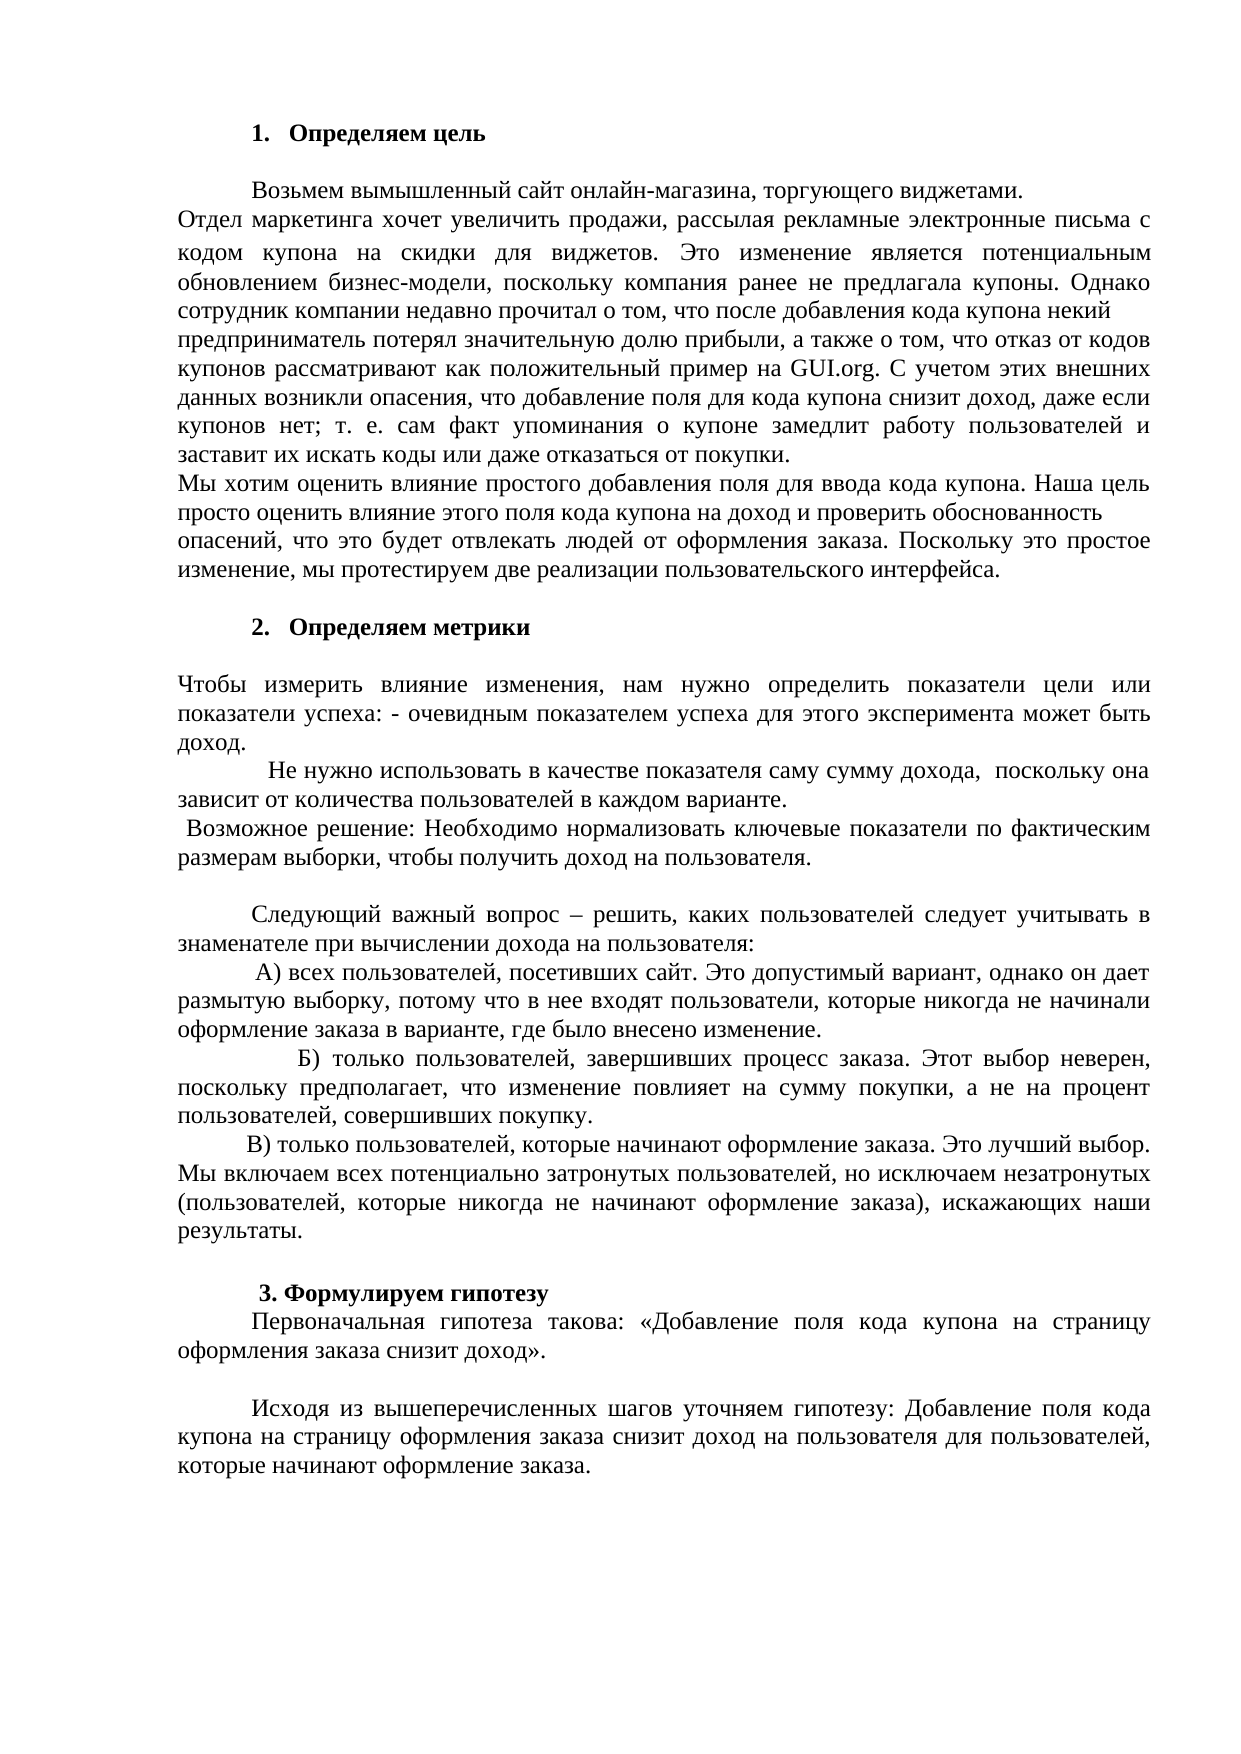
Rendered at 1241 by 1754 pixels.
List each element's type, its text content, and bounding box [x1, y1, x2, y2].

text А) всех пользователей, посетивших сайт. Это допустимый вариант, однако он дает размытую выборку, потому что в нее входят пользователи, которые никогда не начинали оформление заказа в варианте, где было внесено изменение. [177, 957, 1152, 1043]
list Определяем цель [251, 118, 1152, 147]
text Следующий важный вопрос – решить, каких пользователей следует учитывать в знаменателе при вычислении дохода на пользователя: [177, 899, 1152, 957]
text В) только пользователей, которые начинают оформление заказа. Это лучший выбор. Мы включаем всех потенциально затронутых пользователей, но исключаем незатронутых (пользователей, которые никогда не начинают оформление заказа), искажающих наши результаты. [177, 1129, 1152, 1244]
text 3. Формулируем гипотезу [177, 1278, 1152, 1306]
list Определяем метрики [251, 612, 1152, 640]
text опасений, что это будет отвлекать людей от оформления заказа. Поскольку это простое изменение, мы протестируем две реализации пользовательского интерфейса. [177, 525, 1152, 583]
text Возможное решение: Необходимо нормализовать ключевые показатели по фактическим размерам выборки, чтобы получить доход на пользователя. [177, 813, 1152, 870]
text Исходя из вышеперечисленных шагов уточняем гипотезу: Добавление поля кода купона на страницу оформления заказа снизит доход на пользователя для пользователей, которые начинают оформление заказа. [177, 1393, 1152, 1479]
text Отдел маркетинга хочет увеличить продажи, рассылая рекламные электронные письма с кодом купона на скидки для виджетов. Это изменение является потенциальным обновлением бизнес-модели, поскольку компания ранее не предлагала купоны. Однако сотрудник компании недавно прочитал о том, что после добавления кода купона некий [177, 204, 1152, 324]
text Возьмем вымышленный сайт онлайн-магазина, торгующего виджетами. [177, 176, 1152, 204]
text Чтобы измерить влияние изменения, нам нужно определить показатели цели или показатели успеха: - очевидным показателем успеха для этого эксперимента может быть доход. [177, 669, 1152, 755]
text Первоначальная гипотеза такова: «Добавление поля кода купона на страницу оформления заказа снизит доход». [177, 1306, 1152, 1364]
text Не нужно использовать в качестве показателя саму сумму дохода, поскольку она зависит от количества пользователей в каждом варианте. [177, 755, 1152, 813]
text Мы хотим оценить влияние простого добавления поля для ввода кода купона. Наша цель просто оценить влияние этого поля кода купона на доход и проверить обоснованность [177, 468, 1152, 525]
text Б) только пользователей, завершивших процесс заказа. Этот выбор неверен, поскольку предполагает, что изменение повлияет на сумму покупки, а не на процент пользователей, совершивших покупку. [177, 1043, 1152, 1129]
text предприниматель потерял значительную долю прибыли, а также о том, что отказ от кодов купонов рассматривают как положительный пример на GUI.org. С учетом этих внешних данных возникли опасения, что добавление поля для кода купона снизит доход, даже если купонов нет; т. е. сам факт упоминания о купоне замедлит работу пользователей и заставит их искать коды или даже отказаться от покупки. [177, 324, 1152, 468]
